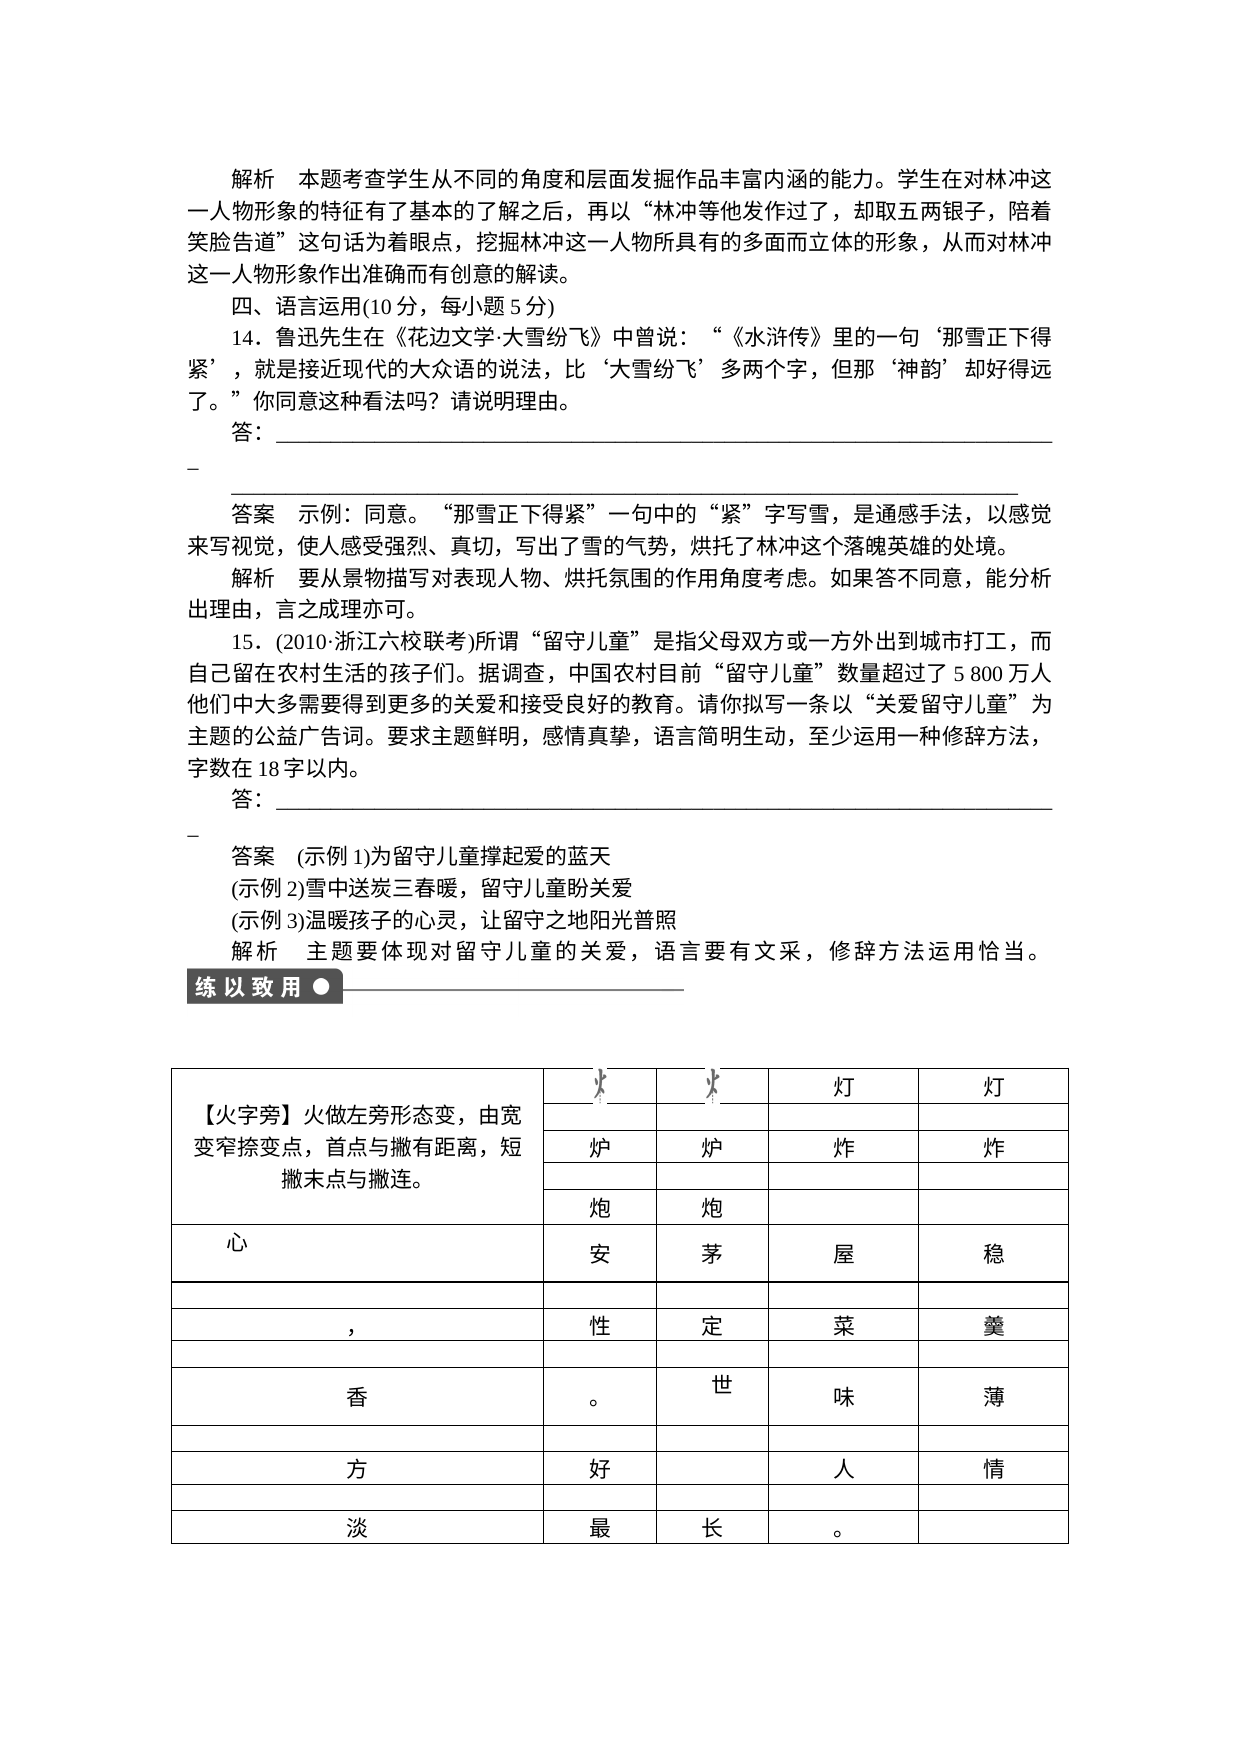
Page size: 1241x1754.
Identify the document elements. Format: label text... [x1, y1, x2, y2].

table_header [657, 1069, 705, 1103]
table_cell 情 [919, 1452, 1068, 1483]
text ________________________________________________________________________ [187, 472, 1053, 497]
table_header [607, 1069, 656, 1103]
table_cell [919, 1104, 1068, 1129]
table_header [544, 1069, 593, 1103]
table_cell [657, 1104, 768, 1129]
text 答：________________________________________________________________________ [187, 415, 1053, 472]
text 14．鲁迅先生在《花边文学·大雪纷飞》中曾说：“《水浒传》里的一句‘那雪正下得紧’，就是接近现代的大众语的说法，比‘大雪纷飞’多两个字，但那‘神韵’却好得远了。”你同意这种看法吗？请说明理由。 [187, 320, 1053, 415]
table_cell 菜 [769, 1309, 918, 1340]
table_cell [544, 1426, 656, 1451]
text 15．(2010·浙江六校联考)所谓“留守儿童”是指父母双方或一方外出到城市打工，而自己留在农村生活的孩子们。据调查，中国农村目前“留守儿童”数量超过了5 800万人，他们中大多需要得到更多的关爱和接受良好的教育。请你拟写一条以“关爱留守儿童”为主题的公益广告词。要求主题鲜明，感情真挚，语言简明生动，至少运用一种修辞方法，字数在18字以内。 [187, 624, 1053, 782]
table_cell [657, 1163, 768, 1188]
table_cell [919, 1511, 1068, 1542]
table_cell [769, 1104, 918, 1129]
table_cell [544, 1341, 656, 1367]
table_cell [172, 1485, 543, 1510]
text 解析 本题考查学生从不同的角度和层面发掘作品丰富内涵的能力。学生在对林冲这一人物形象的特征有了基本的了解之后，再以“林冲等他发作过了，却取五两银子，陪着笑脸告道”这句话为着眼点，挖掘林冲这一人物所具有的多面而立体的形象，从而对林冲这一人物形象作出准确而有创意的解读。 [187, 162, 1053, 289]
table_cell [172, 1341, 543, 1367]
table_cell [657, 1485, 768, 1510]
table_cell [919, 1283, 1068, 1308]
picture [187, 965, 684, 1017]
table_cell 安 [544, 1225, 656, 1281]
table_cell 长 [657, 1511, 768, 1542]
table_cell 炸 [769, 1131, 918, 1162]
table_cell 薄 [919, 1368, 1068, 1424]
table_cell [919, 1163, 1068, 1188]
table_cell [919, 1426, 1068, 1451]
table_cell 稳 [919, 1225, 1068, 1281]
table_cell [544, 1163, 656, 1188]
table_cell 香 [172, 1368, 543, 1424]
table_cell [919, 1190, 1068, 1223]
table_cell 味 [769, 1368, 918, 1424]
table_cell 炉 [657, 1131, 768, 1162]
table_cell 。 [769, 1511, 918, 1542]
table_cell 屋 [769, 1225, 918, 1281]
table_cell 羹 [919, 1309, 1068, 1340]
table_cell 炮 [544, 1190, 656, 1223]
text 答案 (示例1)为留守儿童撑起爱的蓝天 [187, 839, 1053, 871]
table_cell 方 [172, 1452, 543, 1483]
text (示例3)温暖孩子的心灵，让留守之地阳光普照 [187, 903, 1053, 934]
table_cell 定 [657, 1309, 768, 1340]
table_cell [544, 1283, 656, 1308]
table_cell [769, 1341, 918, 1367]
table_cell [769, 1283, 918, 1308]
table_cell 炉 [544, 1131, 656, 1162]
table_cell [769, 1163, 918, 1188]
table_cell 好 [544, 1452, 656, 1483]
table_header 灯 [919, 1069, 1068, 1103]
table_cell 炸 [919, 1131, 1068, 1162]
table_cell [172, 1283, 543, 1308]
table_cell [544, 1485, 656, 1510]
table_cell [919, 1485, 1068, 1510]
text 解析 要从景物描写对表现人物、烘托氛围的作用角度考虑。如果答不同意，能分析出理由，言之成理亦可。 [187, 561, 1053, 624]
table_cell [544, 1104, 656, 1129]
table_cell [769, 1190, 918, 1223]
table_header 【火字旁】火做左旁形态变，由宽变窄捺变点，首点与撇有距离，短撇末点与撇连。 [172, 1069, 543, 1223]
text (示例2)雪中送炭三春暖，留守儿童盼关爱 [187, 871, 1053, 903]
table_cell [769, 1426, 918, 1451]
text 四、语言运用(10分，每小题5分) [187, 289, 1053, 320]
table_cell ， [172, 1309, 543, 1340]
picture [705, 1068, 720, 1104]
table_header [720, 1069, 768, 1103]
table_cell 茅 [657, 1225, 768, 1281]
table_cell 。 [544, 1368, 656, 1424]
table_cell 性 [544, 1309, 656, 1340]
text 答：________________________________________________________________________ [187, 782, 1053, 839]
table_cell 世 [657, 1368, 768, 1424]
table_cell 心 [172, 1225, 543, 1281]
picture [593, 1068, 607, 1104]
table_cell 炮 [657, 1190, 768, 1223]
table_header 灯 [769, 1069, 918, 1103]
table_cell [657, 1341, 768, 1367]
table_cell [919, 1341, 1068, 1367]
table_cell [769, 1485, 918, 1510]
table_cell 淡 [172, 1511, 543, 1542]
table_cell [657, 1426, 768, 1451]
table_cell [172, 1426, 543, 1451]
table_cell [657, 1452, 768, 1483]
table_cell 最 [544, 1511, 656, 1542]
text 答案 示例：同意。“那雪正下得紧”一句中的“紧”字写雪，是通感手法，以感觉来写视觉，使人感受强烈、真切，写出了雪的气势，烘托了林冲这个落魄英雄的处境。 [187, 497, 1053, 561]
table_cell 人 [769, 1452, 918, 1483]
table_cell [657, 1283, 768, 1308]
